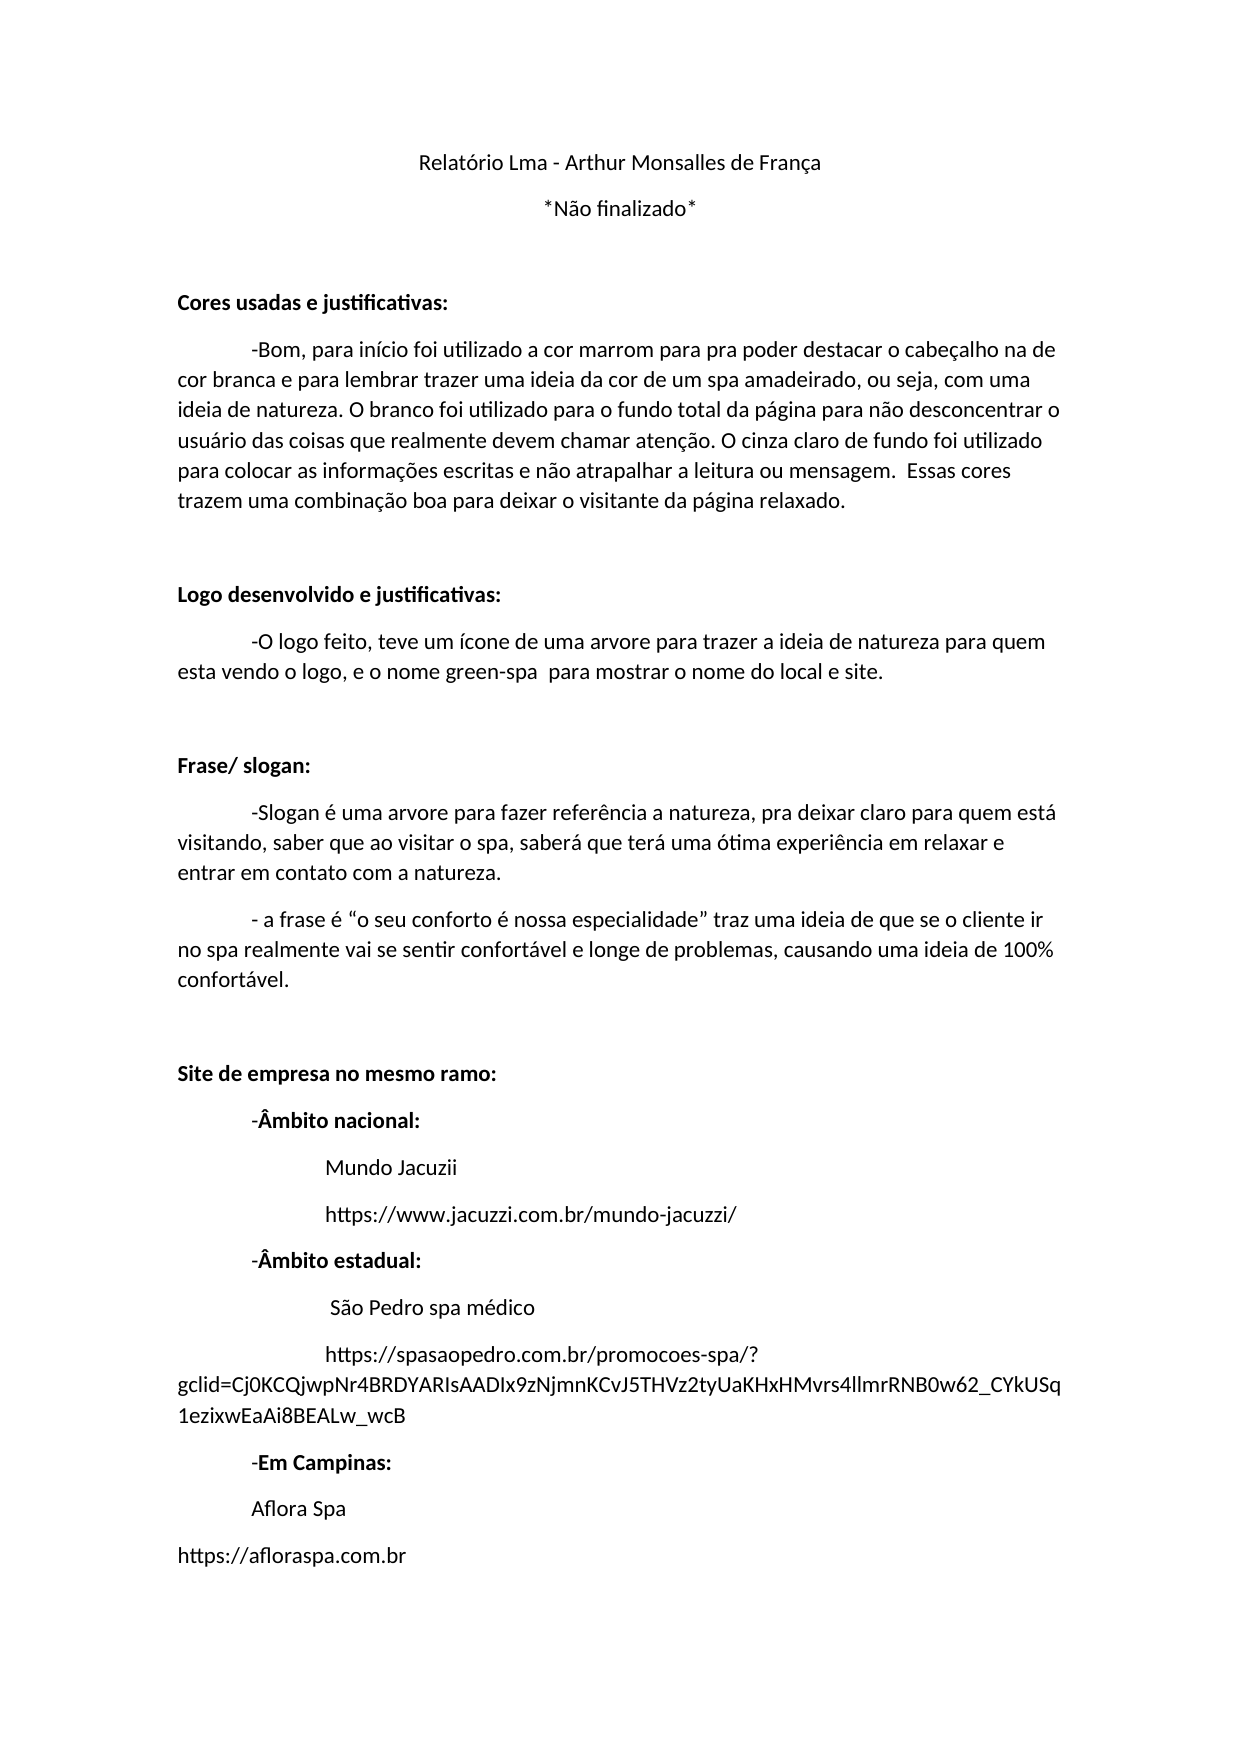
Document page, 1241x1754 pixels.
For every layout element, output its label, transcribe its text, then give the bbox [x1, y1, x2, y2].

text https://www.jacuzzi.com.br/mundo-jacuzzi/ [177, 1200, 1063, 1228]
text - a frase é “o seu conforto é nossa especialidade” traz uma ideia de que se o cliente ir no spa realmente vai se sentir confortável e longe de problemas, causando uma ideia de 100% confortável. [177, 905, 1063, 993]
text -Bom, para início foi utilizado a cor marrom para pra poder destacar o cabeçalho na de cor branca e para lembrar trazer uma ideia da cor de um spa amadeirado, ou seja, com uma ideia de natureza. O branco foi utilizado para o fundo total da página para não desconcentrar o usuário das coisas que realmente devem chamar atenção. O cinza claro de fundo foi utilizado para colocar as informações escritas e não atrapalhar a leitura ou mensagem. Essas cores trazem uma combinação boa para deixar o visitante da página relaxado. [177, 335, 1063, 514]
text Logo desenvolvido e justificativas: [177, 580, 1063, 608]
text -Âmbito estadual: [177, 1247, 1063, 1274]
text Mundo Jacuzii [177, 1153, 1063, 1181]
text -Âmbito nacional: [177, 1106, 1063, 1134]
text Relatório Lma - Arthur Monsalles de França [177, 148, 1063, 176]
text Aflora Spa [177, 1494, 1063, 1522]
text -Em Campinas: [177, 1448, 1063, 1476]
text https://afloraspa.com.br [177, 1541, 1063, 1569]
text https://spasaopedro.com.br/promocoes-spa/?gclid=Cj0KCQjwpNr4BRDYARIsAADIx9zNjmnKCvJ5THVz2tyUaKHxHMvrs4llmrRNB0w62_CYkUSq1ezixwEaAi8BEALw_wcB [177, 1340, 1063, 1429]
text Site de empresa no mesmo ramo: [177, 1059, 1063, 1087]
text Cores usadas e justificativas: [177, 288, 1063, 316]
text -O logo feito, teve um ícone de uma arvore para trazer a ideia de natureza para quem esta vendo o logo, e o nome green-spa para mostrar o nome do local e site. [177, 627, 1063, 685]
text Frase/ slogan: [177, 751, 1063, 779]
text São Pedro spa médico [177, 1293, 1063, 1321]
text *Não finalizado* [177, 194, 1063, 222]
text -Slogan é uma arvore para fazer referência a natureza, pra deixar claro para quem está visitando, saber que ao visitar o spa, saberá que terá uma ótima experiência em relaxar e entrar em contato com a natureza. [177, 798, 1063, 886]
